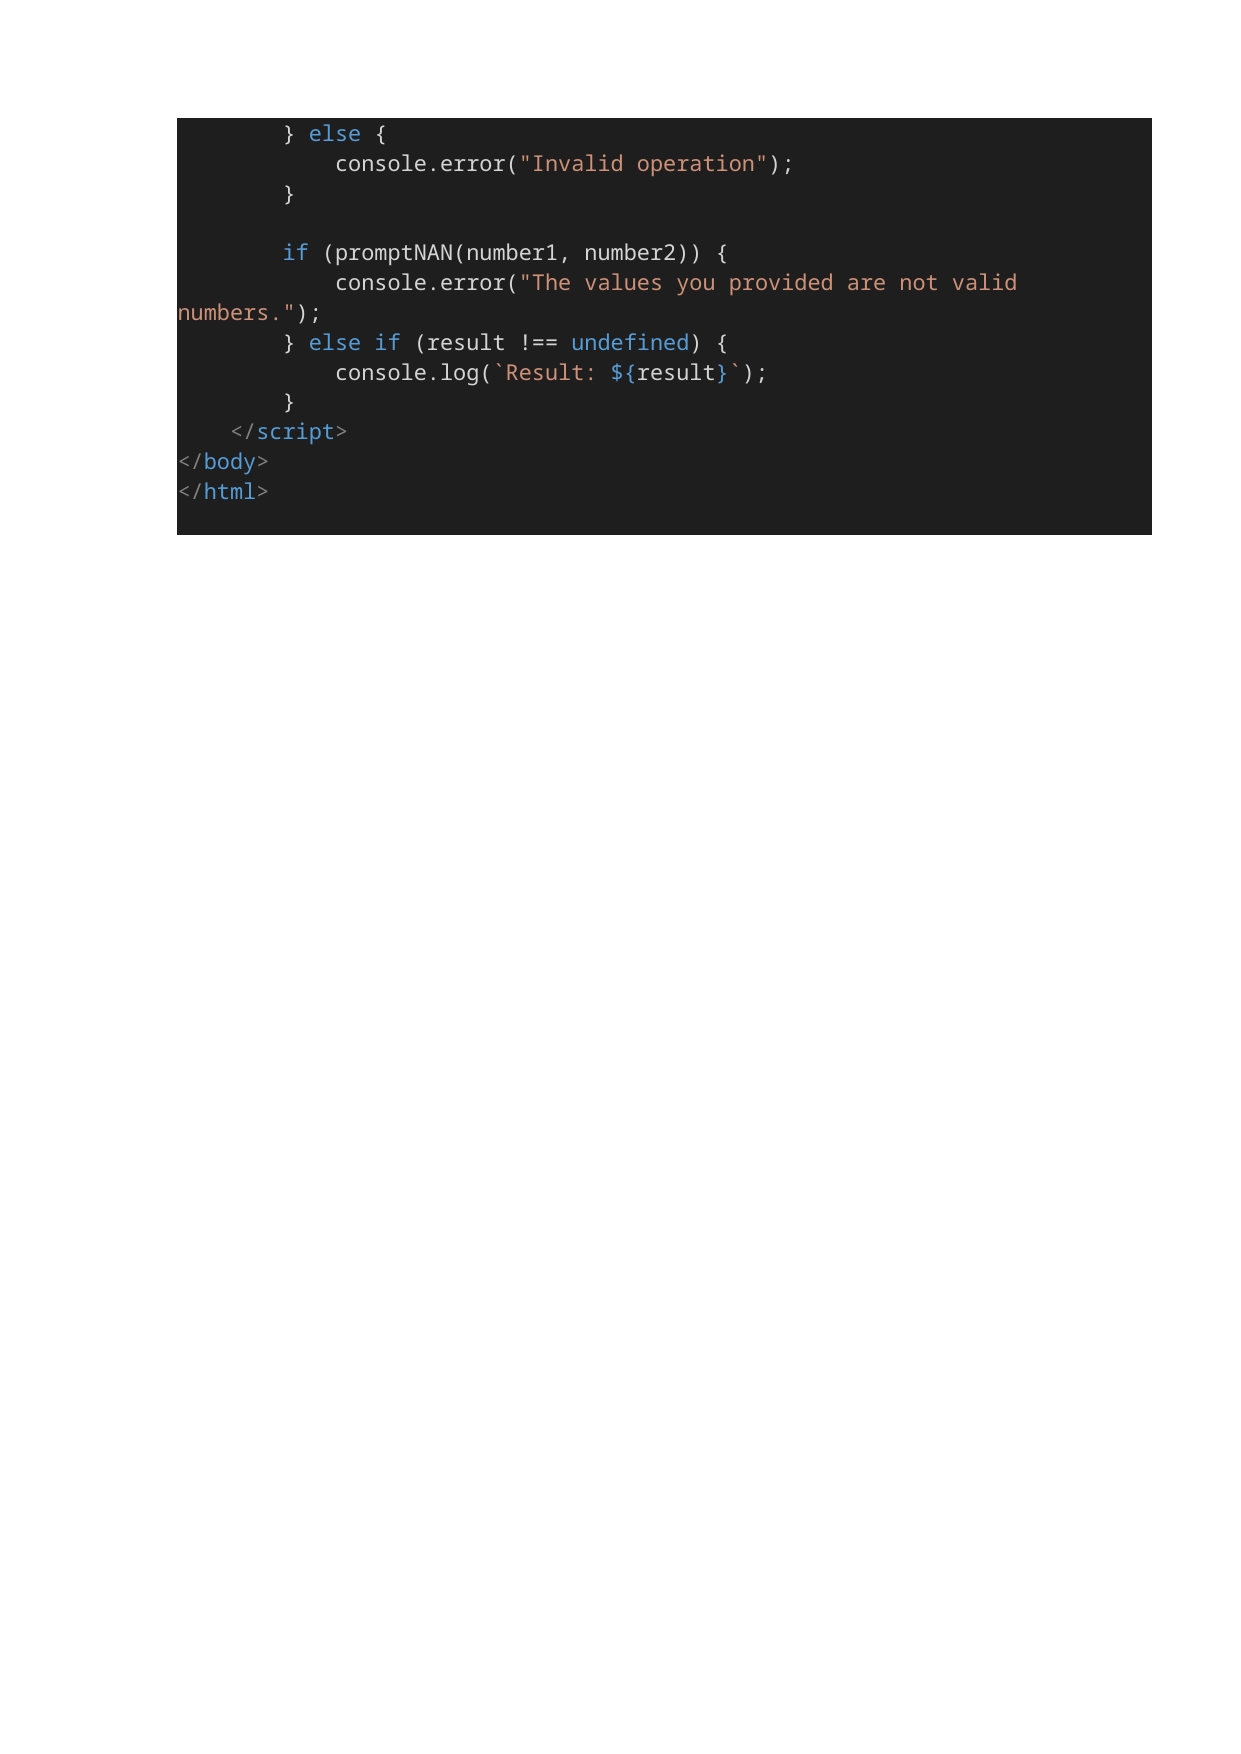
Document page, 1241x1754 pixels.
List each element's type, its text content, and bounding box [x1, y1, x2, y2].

text </script> [177, 416, 1152, 446]
text } [177, 178, 1152, 207]
text if (promptNAN(number1, number2)) { [177, 237, 1152, 267]
text } else { [177, 118, 1152, 148]
text </body> [177, 446, 1152, 476]
text } [177, 386, 1152, 416]
text } else if (result !== undefined) { [177, 327, 1152, 356]
text </html> [177, 476, 1152, 505]
text console.error("Invalid operation"); [177, 148, 1152, 178]
text console.log(`Result: ${result}`); [177, 356, 1152, 386]
text console.error("The values you provided are not valid numbers."); [177, 267, 1152, 327]
